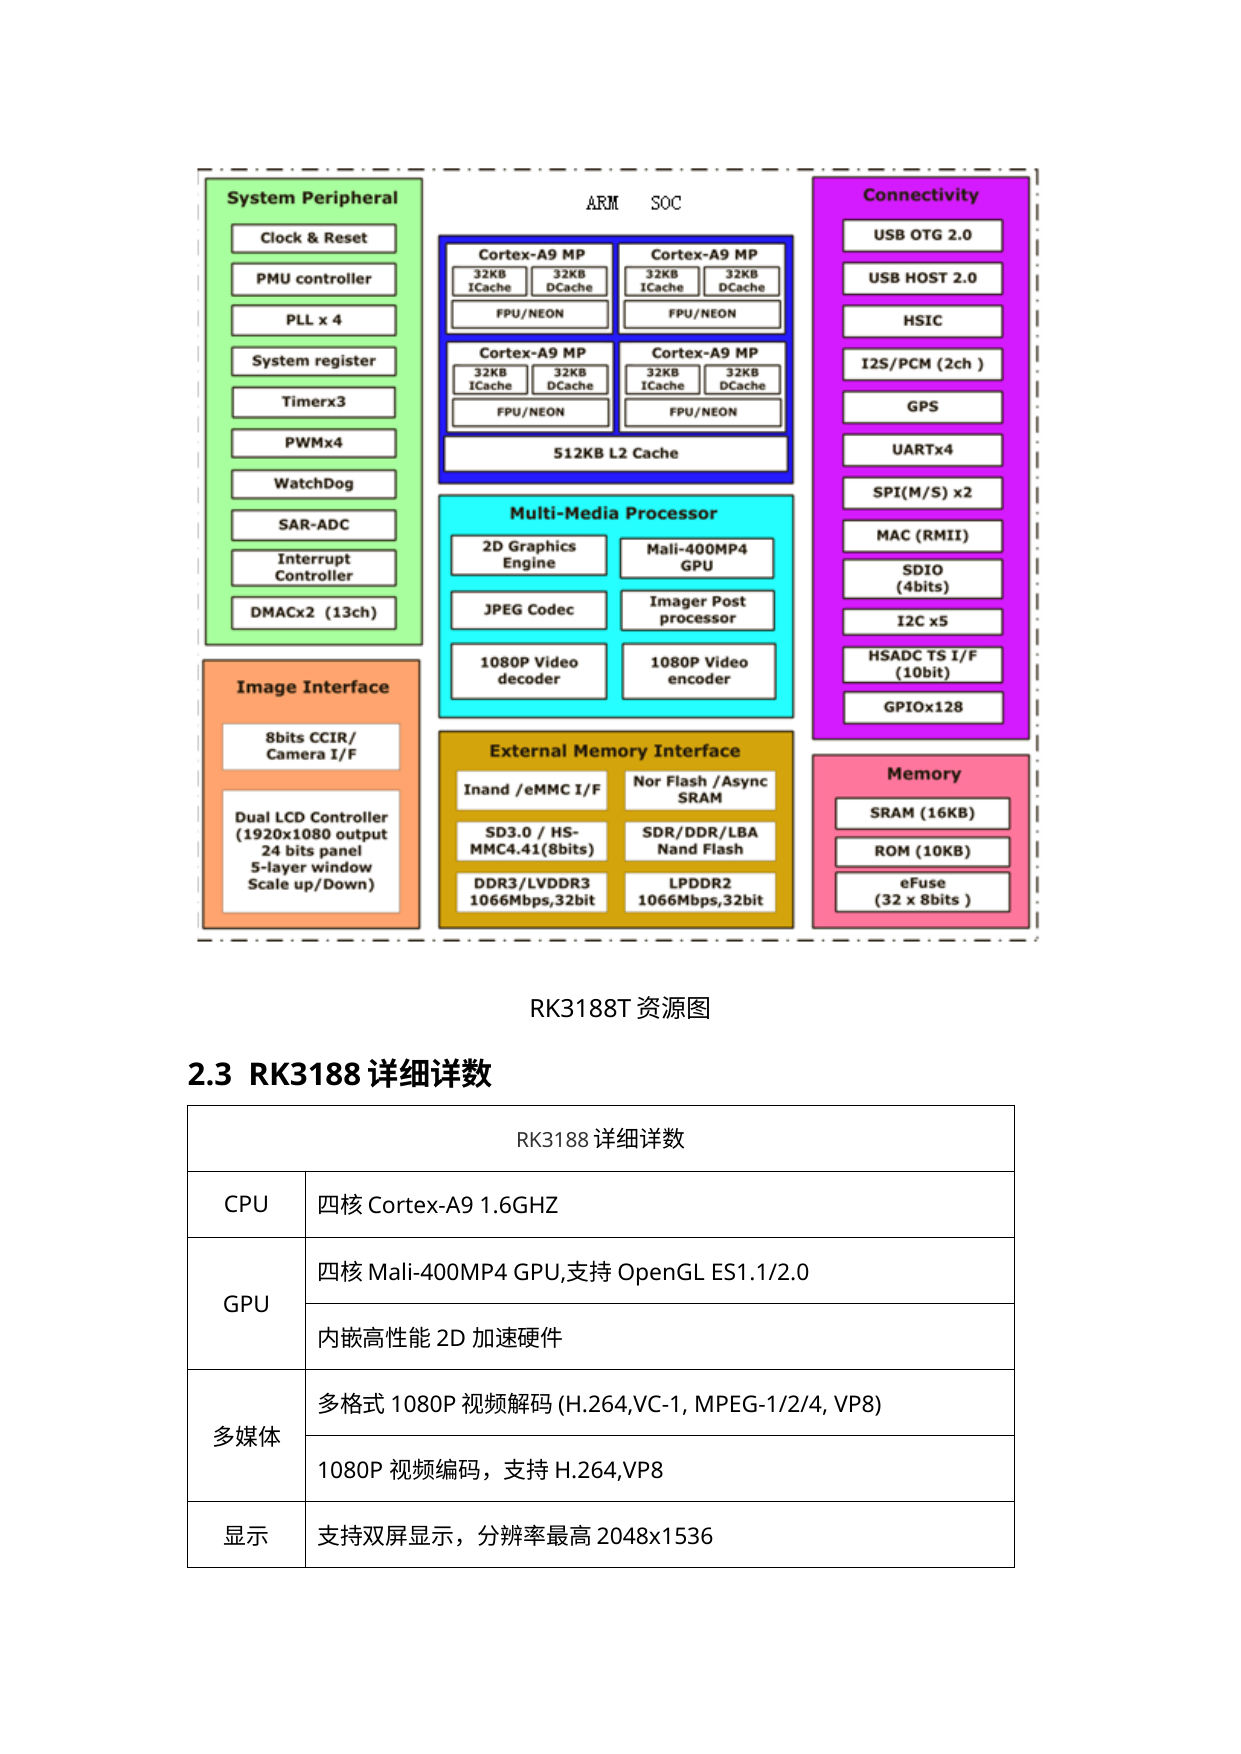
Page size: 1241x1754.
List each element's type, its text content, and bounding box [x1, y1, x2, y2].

table_cell CPU [188, 1172, 305, 1237]
table_cell 四核Cortex-A9 1.6GHZ [306, 1172, 1014, 1237]
table_cell 显示 [188, 1502, 305, 1567]
table_cell 四核Mali-400MP4 GPU,支持OpenGL ES1.1/2.0 [306, 1238, 1014, 1303]
text 2.3 RK3188详细详数 [187, 1039, 1053, 1104]
table_cell GPU [188, 1238, 305, 1369]
table_cell 1080P 视频编码，支持H.264,VP8 [306, 1436, 1014, 1501]
table_cell 多格式1080P视频解码 (H.264,VC-1, MPEG-1/2/4, VP8) [306, 1370, 1014, 1435]
table_header RK3188详细详数 [188, 1106, 1014, 1171]
table_cell 内嵌高性能2D 加速硬件 [306, 1304, 1014, 1369]
table_cell 多媒体 [188, 1370, 305, 1501]
picture [187, 162, 1053, 954]
text RK3188T资源图 [187, 974, 1053, 1039]
table_cell 支持双屏显示，分辨率最高2048x1536 [306, 1502, 1014, 1567]
